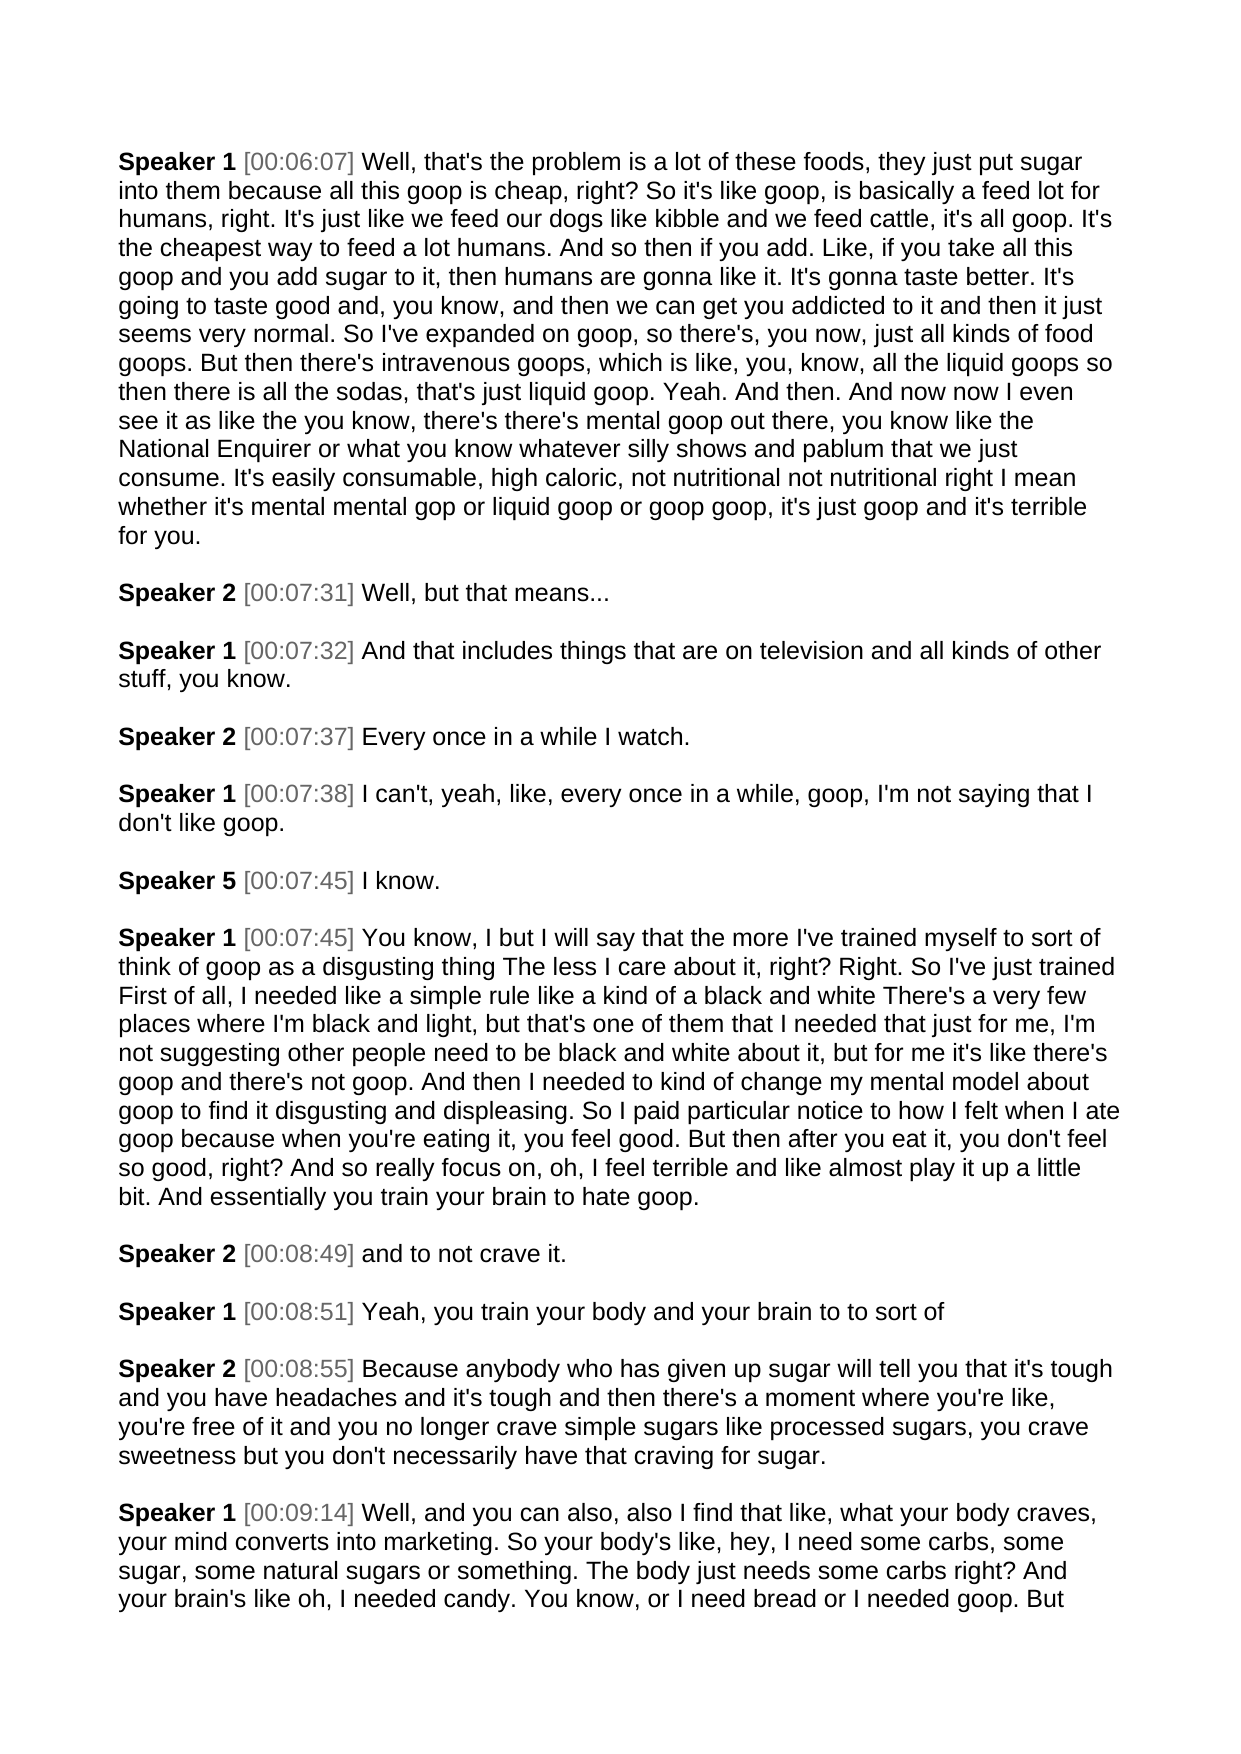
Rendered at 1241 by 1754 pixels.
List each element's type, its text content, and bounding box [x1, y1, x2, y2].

text Speaker 2 [00:08:49] and to not crave it. [118, 1239, 1122, 1268]
text Speaker 1 [00:06:07] Well, that's the problem is a lot of these foods, they just put sugar into them because all this goop is cheap, right? So it's like goop, is basically a feed lot for humans, right. It's just like we feed our dogs like kibble and we feed cattle, it's all goop. It's the cheapest way to feed a lot humans. And so then if you add. Like, if you take all this goop and you add sugar to it, then humans are gonna like it. It's gonna taste better. It's going to taste good and, you know, and then we can get you addicted to it and then it just seems very normal. So I've expanded on goop, so there's, you now, just all kinds of food goops. But then there's intravenous goops, which is like, you, know, all the liquid goops so then there is all the sodas, that's just liquid goop. Yeah. And then. And now now I even see it as like the you know, there's there's mental goop out there, you know like the National Enquirer or what you know whatever silly shows and pablum that we just consume. It's easily consumable, high caloric, not nutritional not nutritional right I mean whether it's mental mental gop or liquid goop or goop goop, it's just goop and it's terrible for you. [118, 147, 1122, 549]
text Speaker 5 [00:07:45] I know. [118, 866, 1122, 894]
text Speaker 2 [00:07:31] Well, but that means... [118, 578, 1122, 607]
text Speaker 1 [00:07:38] I can't, yeah, like, every once in a while, goop, I'm not saying that I don't like goop. [118, 779, 1122, 837]
text Speaker 1 [00:07:32] And that includes things that are on television and all kinds of other stuff, you know. [118, 636, 1122, 693]
text Speaker 2 [00:08:55] Because anybody who has given up sugar will tell you that it's tough and you have headaches and it's tough and then there's a moment where you're like, you're free of it and you no longer crave simple sugars like processed sugars, you crave sweetness but you don't necessarily have that craving for sugar. [118, 1354, 1122, 1469]
text Speaker 1 [00:08:51] Yeah, you train your body and your brain to to sort of [118, 1297, 1122, 1326]
text Speaker 2 [00:07:37] Every once in a while I watch. [118, 722, 1122, 751]
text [118, 1498, 1122, 1613]
text Speaker 1 [00:07:45] You know, I but I will say that the more I've trained myself to sort of think of goop as a disgusting thing The less I care about it, right? Right. So I've just trained First of all, I needed like a simple rule like a kind of a black and white There's a very few places where I'm black and light, but that's one of them that I needed that just for me, I'm not suggesting other people need to be black and white about it, but for me it's like there's goop and there's not goop. And then I needed to kind of change my mental model about goop to find it disgusting and displeasing. So I paid particular notice to how I felt when I ate goop because when you're eating it, you feel good. But then after you eat it, you don't feel so good, right? And so really focus on, oh, I feel terrible and like almost play it up a little bit. And essentially you train your brain to hate goop. [118, 923, 1122, 1211]
